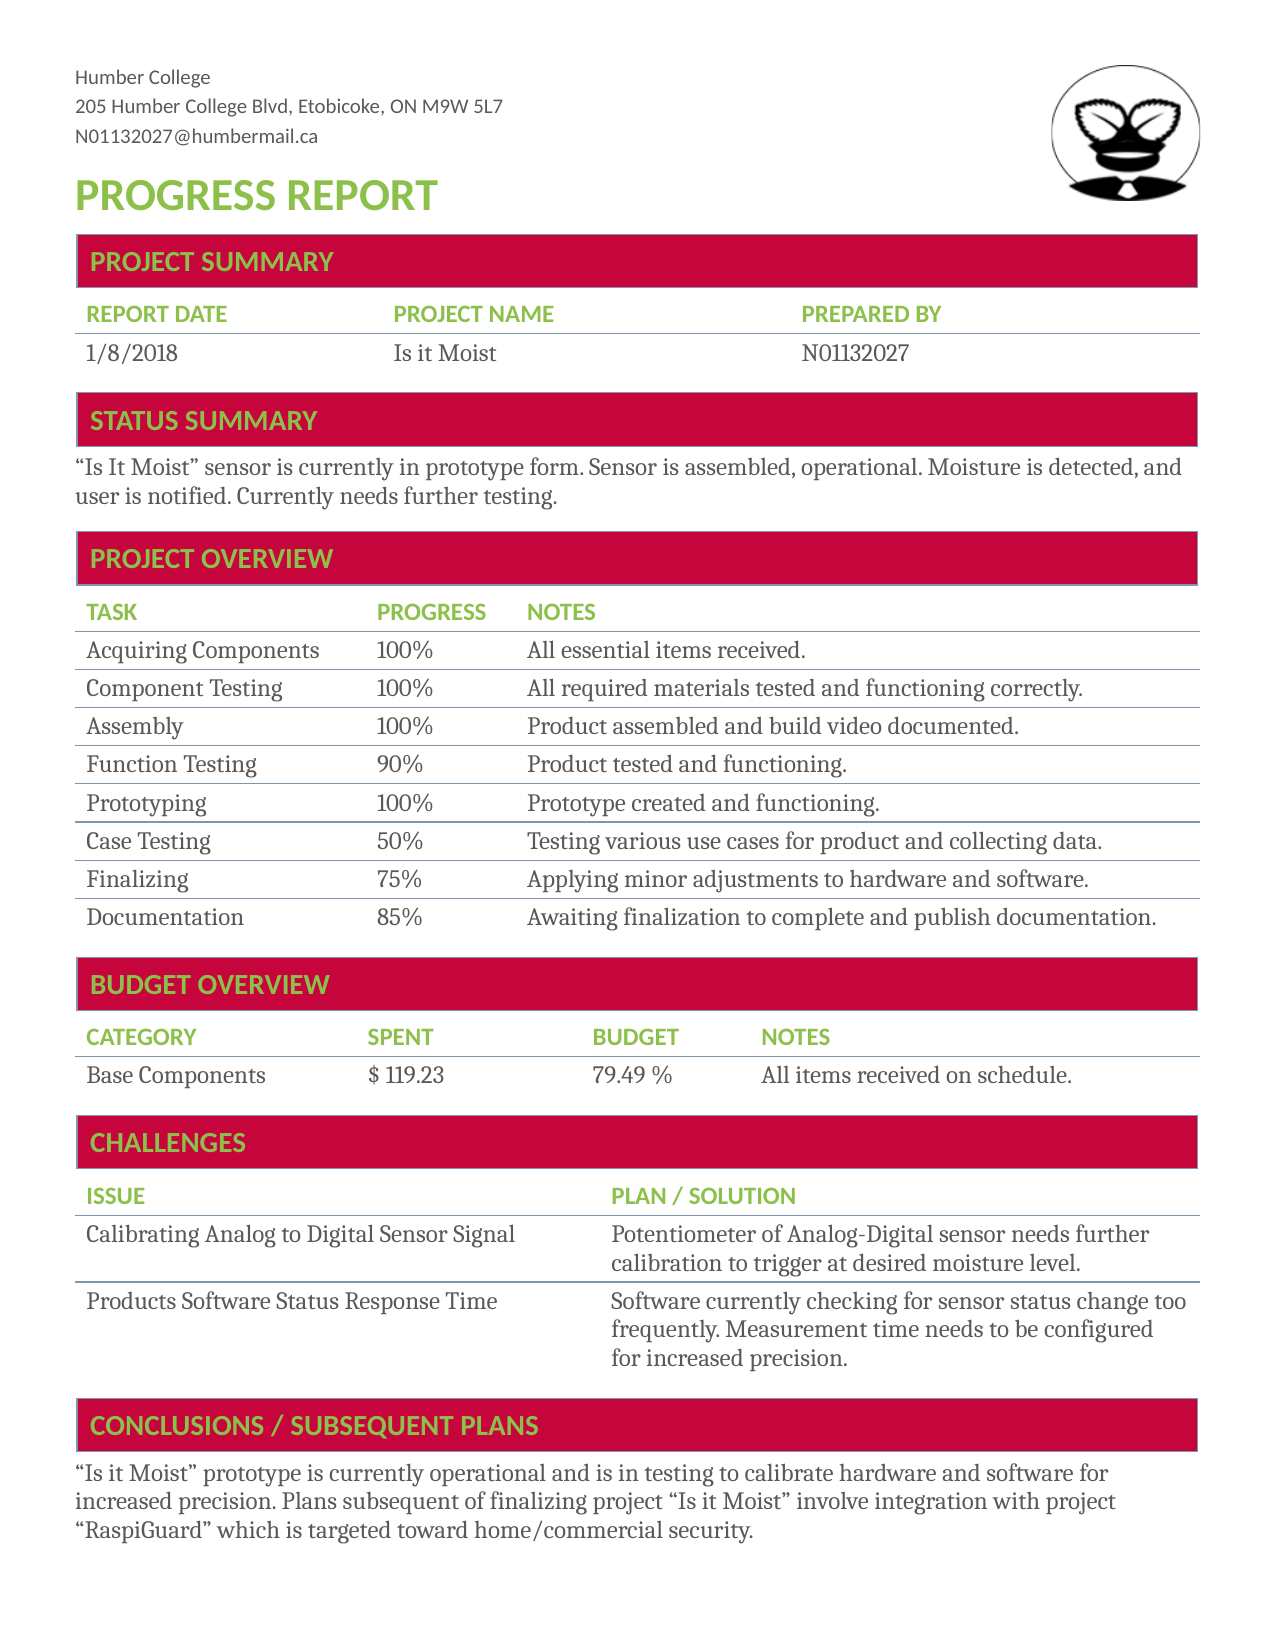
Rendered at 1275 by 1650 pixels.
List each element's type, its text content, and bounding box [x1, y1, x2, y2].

table_cell Assembly [75, 708, 366, 745]
table_header Budget [581, 1017, 750, 1056]
subtitle CHALLENGES [78, 1116, 1197, 1168]
table_header task [75, 592, 366, 631]
table_cell Calibrating Analog to Digital Sensor Signal [75, 1216, 600, 1281]
table_cell Is it Moist [382, 334, 790, 371]
table_cell All items received on schedule. [750, 1057, 1200, 1094]
table_cell Component Testing [75, 670, 366, 707]
table_cell Awaiting finalization to complete and publish documentation. [516, 899, 1200, 936]
table_cell Products Software Status Response Time [75, 1283, 600, 1377]
subtitle Status Summary [78, 393, 1197, 446]
table_header Notes [516, 592, 1200, 631]
table_header notes [750, 1017, 1200, 1056]
table_cell Base Components [75, 1057, 356, 1094]
table_cell Testing various use cases for product and collecting data. [516, 823, 1200, 859]
table_cell Case Testing [75, 823, 366, 859]
table_cell 75% [366, 861, 516, 898]
table_cell Function Testing [75, 746, 366, 783]
table_cell 85% [366, 899, 516, 936]
table_cell All required materials tested and functioning correctly. [516, 670, 1200, 707]
table_cell Potentiometer of Analog-Digital sensor needs further calibration to trigger at desired moisture level. [600, 1216, 1200, 1281]
table_header Report date [75, 295, 382, 333]
table_cell 50% [366, 823, 516, 859]
table_cell All essential items received. [516, 632, 1200, 669]
table_cell 100% [366, 632, 516, 669]
text “Is it Moist” prototype is currently operational and is in testing to calibrate hardware and software for increased precision. Plans subsequent of finalizing project “Is it Moist” involve integration with project “RaspiGuard” which is targeted toward home/commercial security. [75, 1458, 1200, 1545]
table_cell 79.49 % [581, 1057, 750, 1094]
title Progress Report [75, 165, 1200, 221]
table_cell Documentation [75, 899, 366, 936]
text “Is It Moist” sensor is currently in prototype form. Sensor is assembled, operational. Moisture is detected, and user is notified. Currently needs further testing. [75, 453, 1200, 510]
table_cell 1/8/2018 [75, 334, 382, 371]
table_header category [75, 1017, 356, 1056]
table_header Prepared By [790, 295, 1200, 333]
table_cell Prototype created and functioning. [516, 784, 1200, 821]
table_header issue [75, 1176, 600, 1214]
subtitle Project Overview [78, 532, 1197, 584]
table_cell $ 119.23 [356, 1057, 581, 1094]
table_header spent [356, 1017, 581, 1056]
table_cell 90% [366, 746, 516, 783]
table_cell N01132027 [790, 334, 1200, 371]
table_cell 100% [366, 670, 516, 707]
table_cell Product tested and functioning. [516, 746, 1200, 783]
table_header plan / solution [600, 1176, 1200, 1214]
subtitle CONCLUSIONS / Subsequent plans [78, 1399, 1197, 1451]
table_header Progress [366, 592, 516, 631]
table_cell 100% [366, 708, 516, 745]
table_cell Applying minor adjustments to hardware and software. [516, 861, 1200, 898]
table_cell Product assembled and build video documented. [516, 708, 1200, 745]
table_cell Software currently checking for sensor status change too frequently. Measurement time needs to be configured for increased precision. [600, 1283, 1200, 1377]
table_header Project Name [382, 295, 790, 333]
table_cell Finalizing [75, 861, 366, 898]
table_cell Prototyping [75, 784, 366, 821]
subtitle Budget Overview [78, 958, 1197, 1010]
picture [1051, 65, 1200, 165]
subtitle Project Summary [78, 235, 1197, 287]
table_cell 100% [366, 784, 516, 821]
table_cell Acquiring Components [75, 632, 366, 669]
